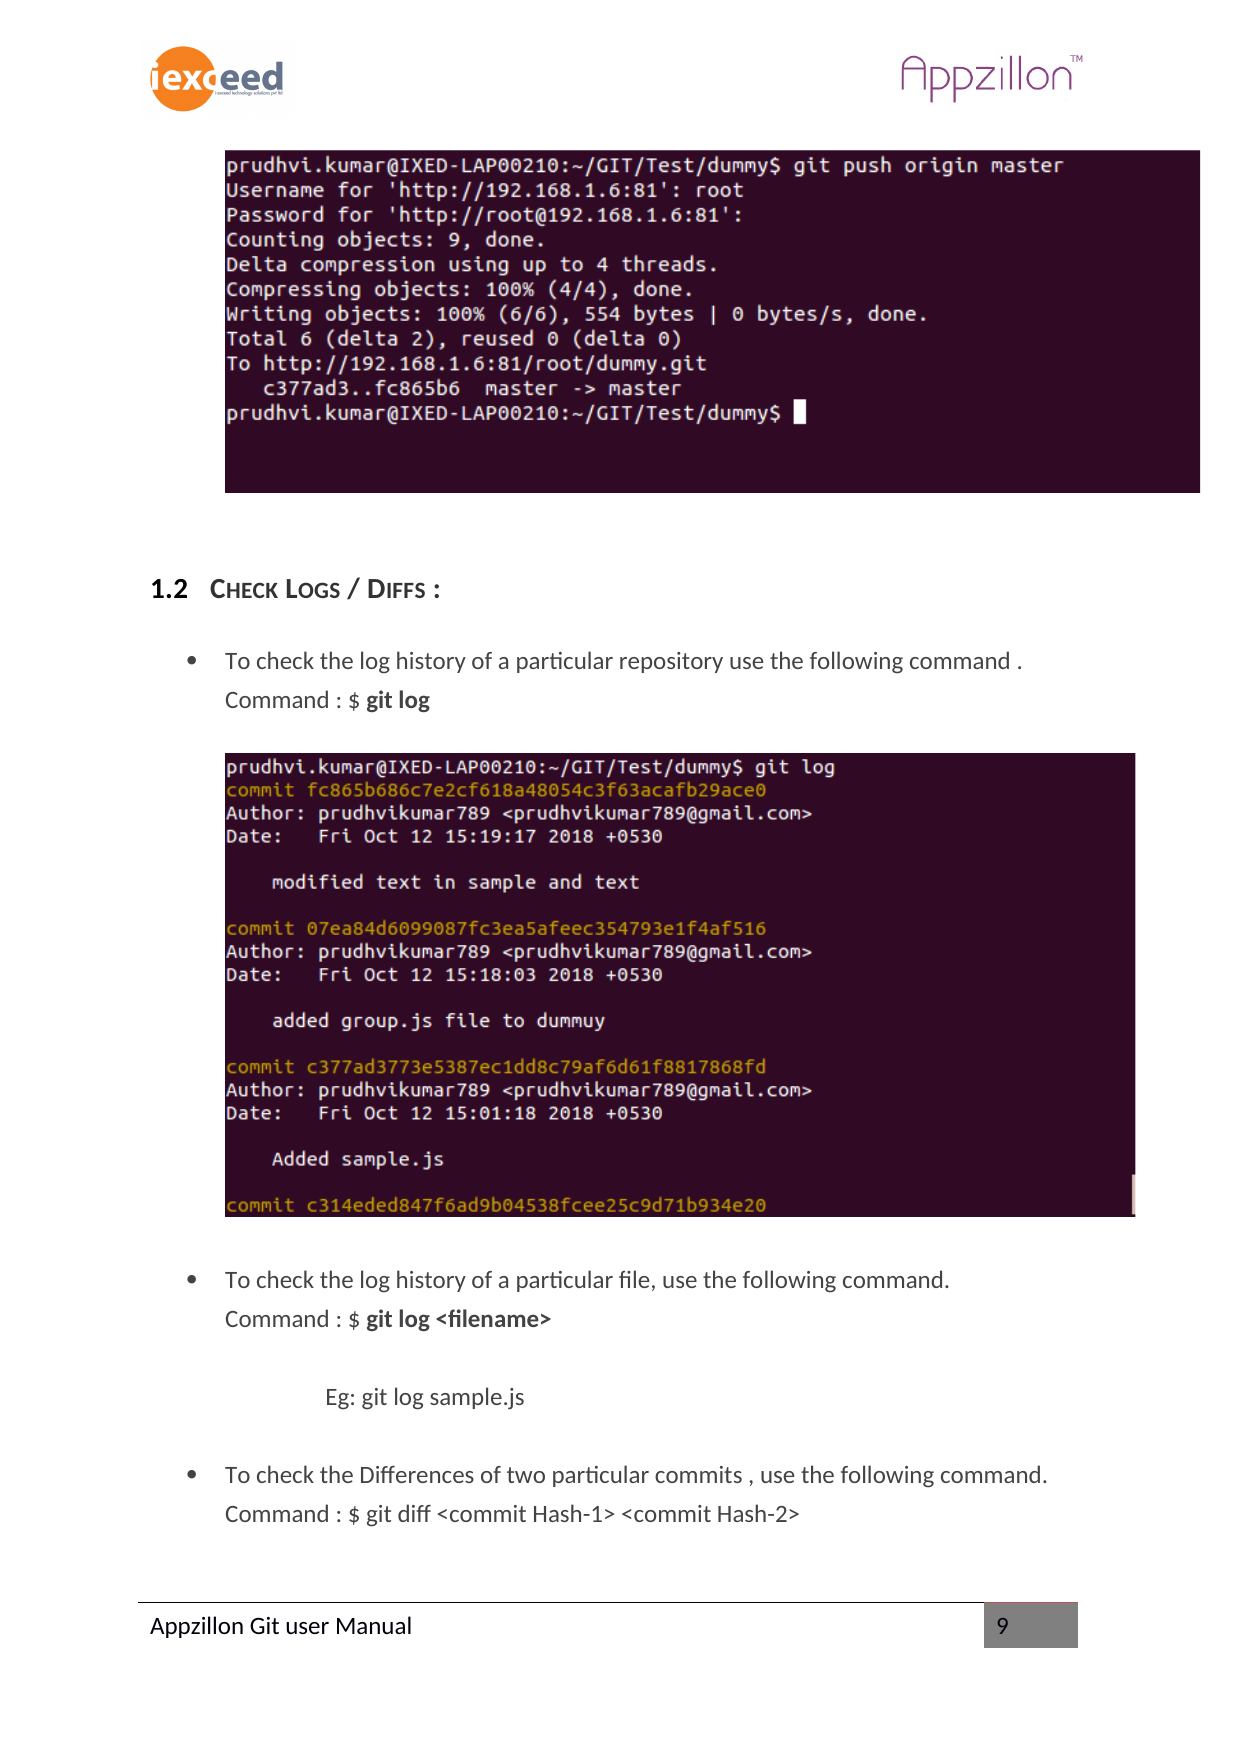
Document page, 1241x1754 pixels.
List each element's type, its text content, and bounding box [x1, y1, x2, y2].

picture [225, 150, 1200, 493]
picture [225, 753, 1136, 1217]
picture [141, 39, 296, 118]
picture [894, 48, 1089, 106]
subtitle Check Logs / Diffs : [150, 570, 1090, 606]
list To check the log history of a particular repository use the following command . [187, 637, 1090, 676]
list Command : $ git diff <commit Hash-1> <commit Hash-2> [225, 1490, 1090, 1529]
list Command : $ git log <filename> [225, 1294, 1090, 1333]
list To check the Differences of two particular commits , use the following command. [187, 1451, 1090, 1490]
list Eg: git log sample.js [150, 1372, 1090, 1412]
list To check the log history of a particular file, use the following command. [187, 1255, 1090, 1294]
list Command : $ git log [225, 676, 1090, 715]
